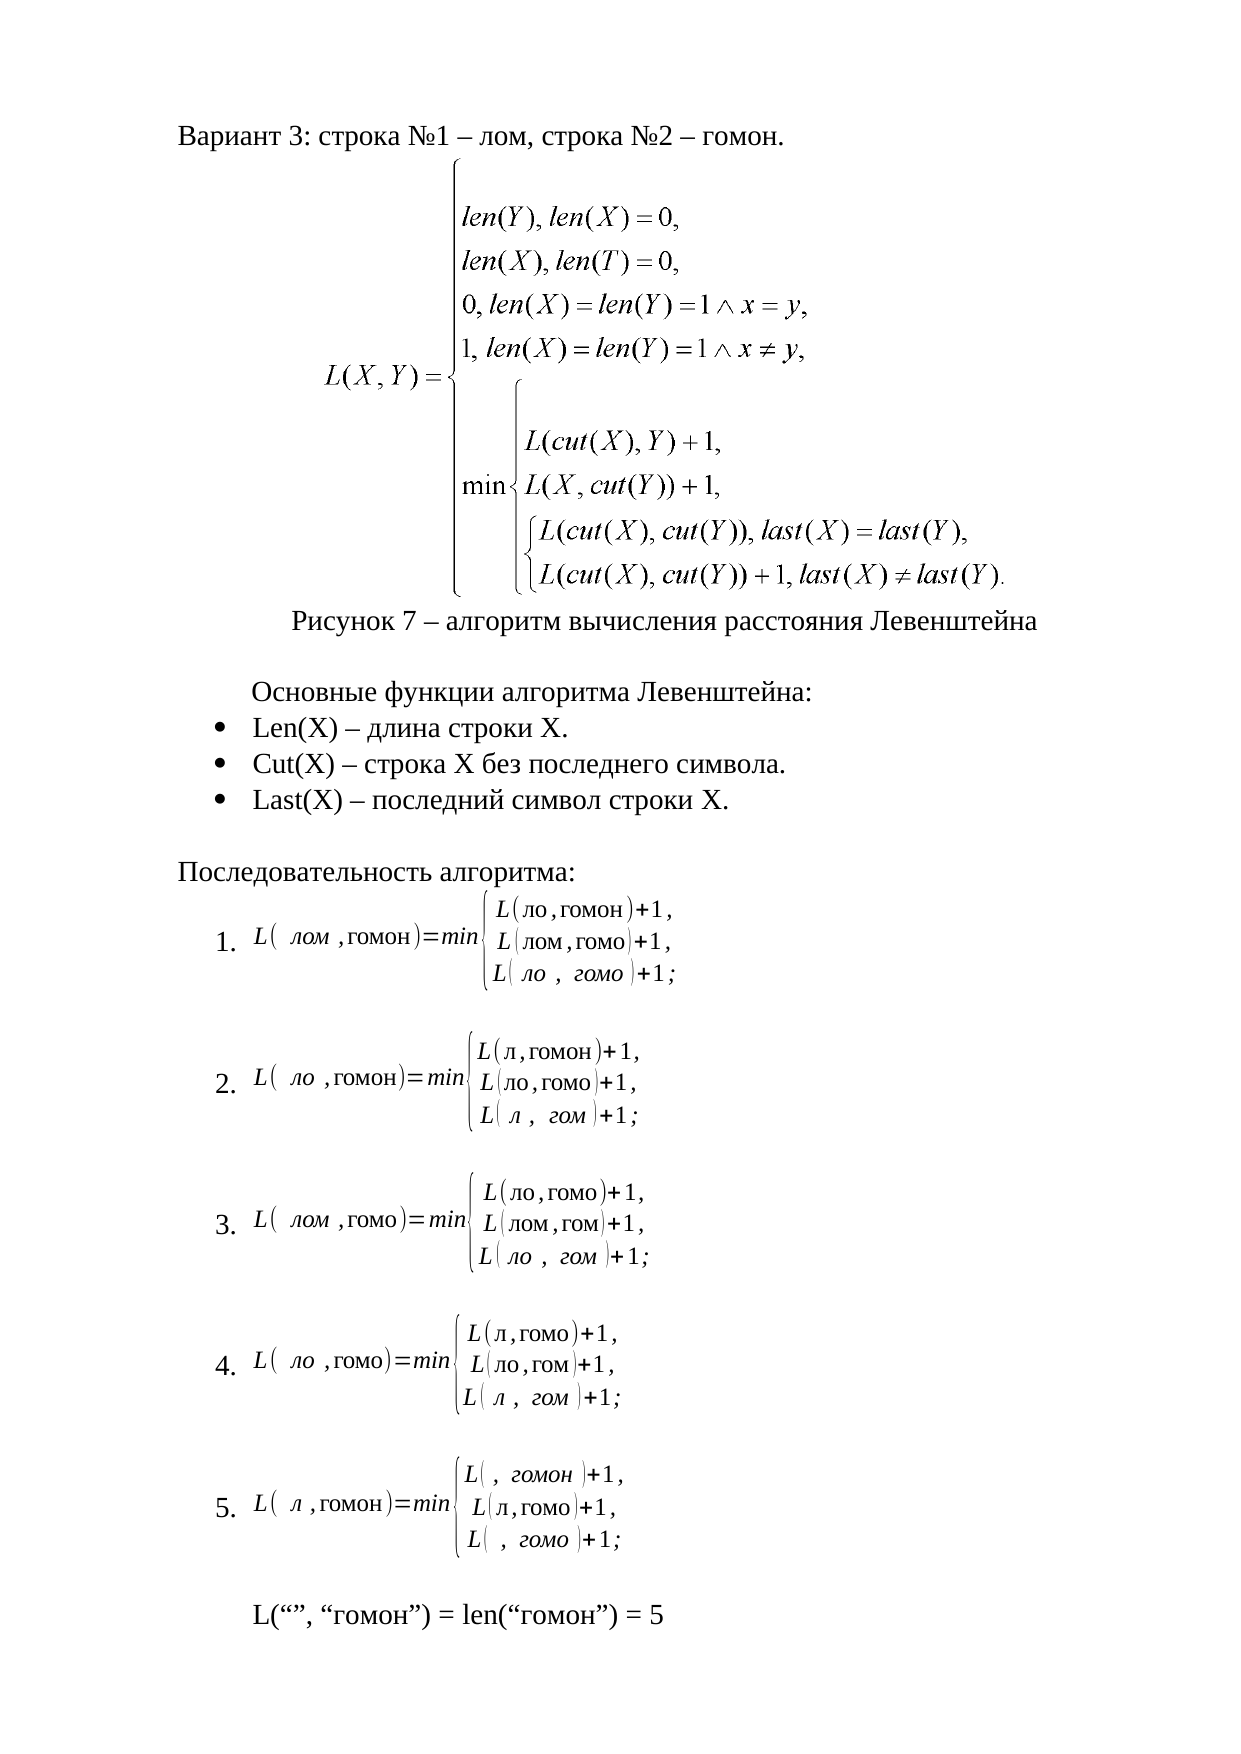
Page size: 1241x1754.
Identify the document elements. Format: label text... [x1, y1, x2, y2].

text Вариант 3: строка №1 – лом, строка №2 – гомон. [177, 118, 1152, 152]
list L(“”, “гомон”) = len(“гомон”) = 5 L(“”, “гомо”) = len(“гомо”) = 4 [215, 1455, 1152, 1630]
list Cut(X) – строка X без последнего символа. [215, 746, 1152, 780]
list Len(X) – длина строки X. [215, 710, 1152, 744]
text Рисунок 7 – алгоритм вычисления расстояния Левенштейна [177, 603, 1152, 636]
text Основные функции алгоритма Левенштейна: [177, 674, 1152, 708]
text Последовательность алгоритма: [177, 854, 1152, 887]
picture [320, 153, 1008, 601]
list Last(X) – последний символ строки X. [215, 782, 1152, 816]
